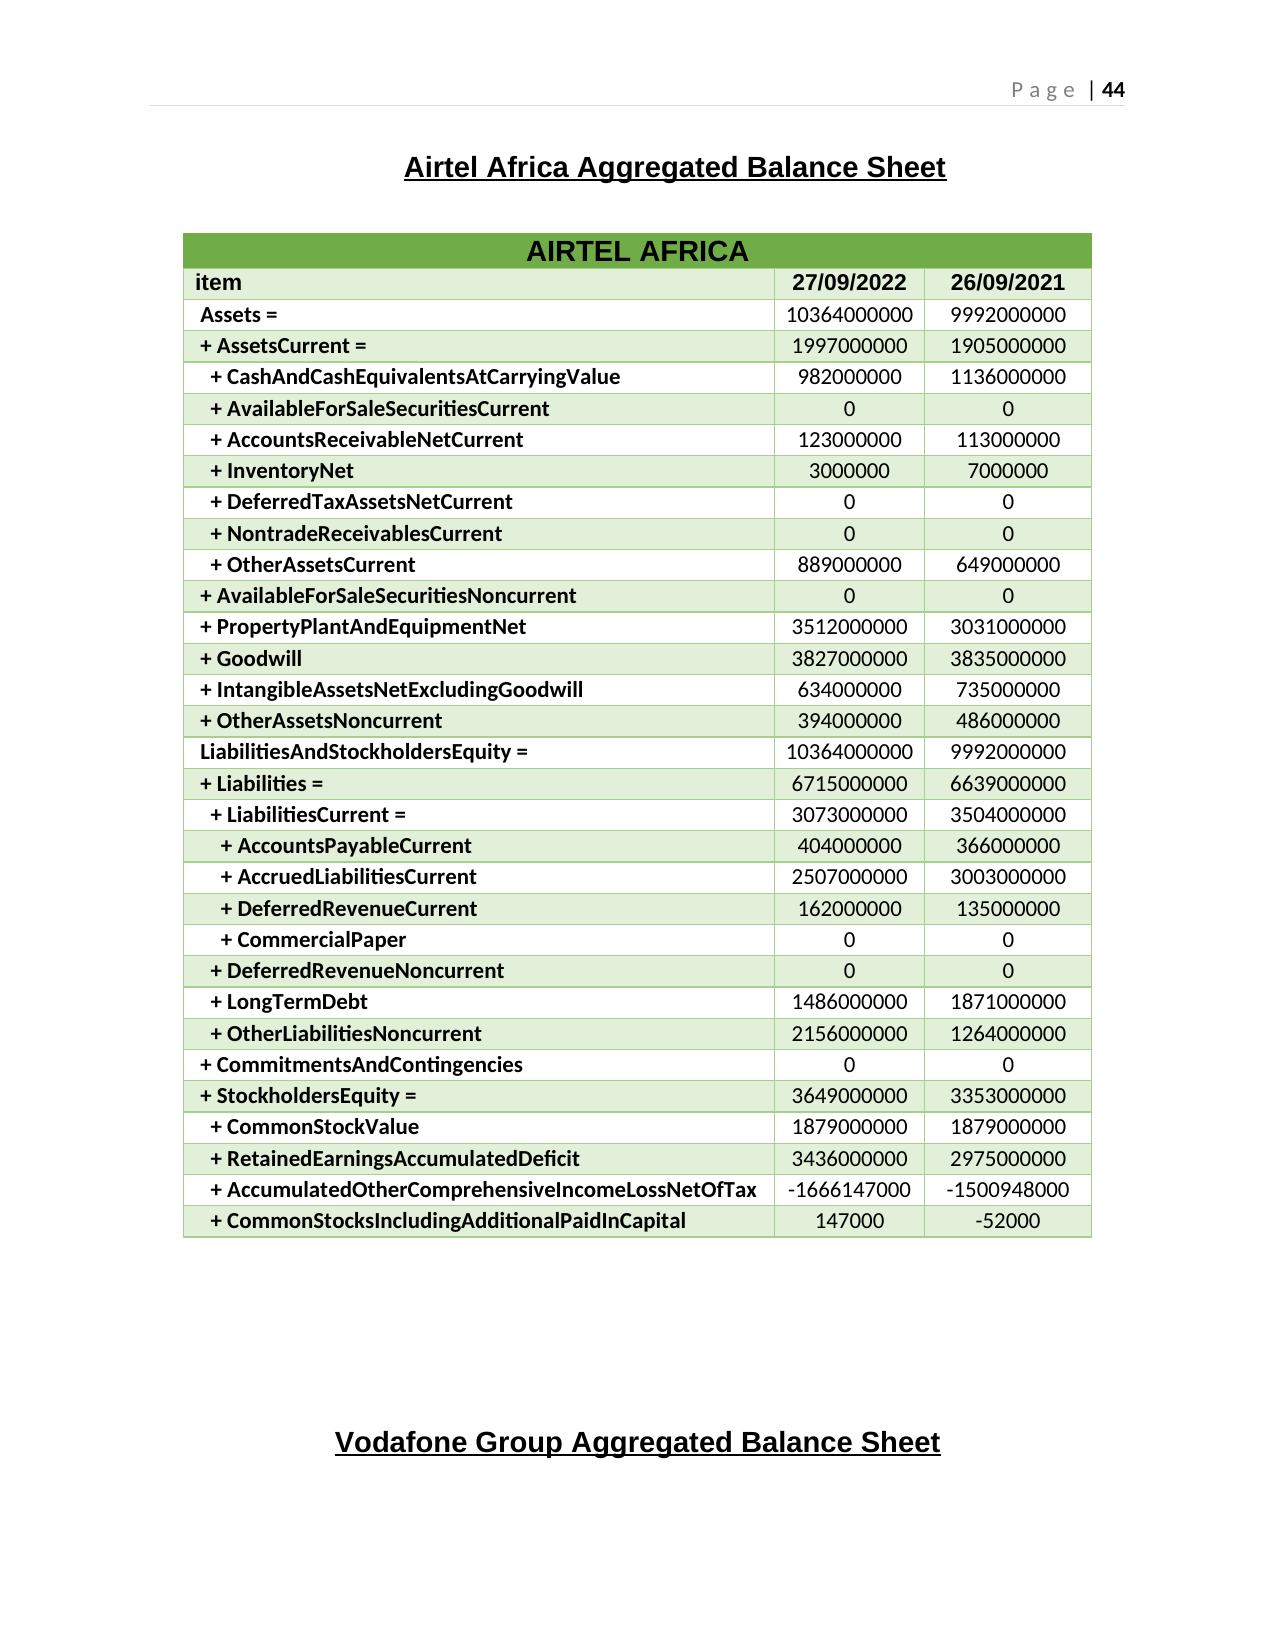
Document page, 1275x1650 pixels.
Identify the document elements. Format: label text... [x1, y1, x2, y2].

subtitle Vodafone Group Aggregated Balance Sheet [150, 1425, 1125, 1458]
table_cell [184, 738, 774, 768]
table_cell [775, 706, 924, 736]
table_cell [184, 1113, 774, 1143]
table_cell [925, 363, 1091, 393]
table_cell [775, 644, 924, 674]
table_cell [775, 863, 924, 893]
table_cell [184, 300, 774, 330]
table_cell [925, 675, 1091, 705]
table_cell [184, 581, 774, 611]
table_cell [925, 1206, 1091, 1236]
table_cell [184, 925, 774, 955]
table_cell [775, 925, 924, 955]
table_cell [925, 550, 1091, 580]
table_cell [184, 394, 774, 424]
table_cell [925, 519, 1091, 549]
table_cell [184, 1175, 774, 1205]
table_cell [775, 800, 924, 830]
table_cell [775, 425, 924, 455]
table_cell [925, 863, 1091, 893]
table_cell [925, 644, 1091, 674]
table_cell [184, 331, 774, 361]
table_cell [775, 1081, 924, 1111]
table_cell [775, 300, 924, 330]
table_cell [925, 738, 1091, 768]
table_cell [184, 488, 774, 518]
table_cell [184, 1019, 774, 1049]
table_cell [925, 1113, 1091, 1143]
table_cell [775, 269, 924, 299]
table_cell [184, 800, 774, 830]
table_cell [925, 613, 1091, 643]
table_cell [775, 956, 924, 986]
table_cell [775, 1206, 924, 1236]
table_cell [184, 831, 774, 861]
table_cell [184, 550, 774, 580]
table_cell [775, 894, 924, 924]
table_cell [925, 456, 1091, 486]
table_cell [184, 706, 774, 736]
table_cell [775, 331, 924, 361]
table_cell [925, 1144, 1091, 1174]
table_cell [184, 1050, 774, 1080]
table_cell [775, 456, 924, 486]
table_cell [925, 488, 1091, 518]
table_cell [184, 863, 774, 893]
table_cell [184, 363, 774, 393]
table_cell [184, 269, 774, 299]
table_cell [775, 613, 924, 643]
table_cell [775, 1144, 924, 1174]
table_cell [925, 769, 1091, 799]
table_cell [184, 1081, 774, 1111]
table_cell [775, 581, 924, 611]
subtitle Airtel Africa Aggregated Balance Sheet [225, 150, 1125, 183]
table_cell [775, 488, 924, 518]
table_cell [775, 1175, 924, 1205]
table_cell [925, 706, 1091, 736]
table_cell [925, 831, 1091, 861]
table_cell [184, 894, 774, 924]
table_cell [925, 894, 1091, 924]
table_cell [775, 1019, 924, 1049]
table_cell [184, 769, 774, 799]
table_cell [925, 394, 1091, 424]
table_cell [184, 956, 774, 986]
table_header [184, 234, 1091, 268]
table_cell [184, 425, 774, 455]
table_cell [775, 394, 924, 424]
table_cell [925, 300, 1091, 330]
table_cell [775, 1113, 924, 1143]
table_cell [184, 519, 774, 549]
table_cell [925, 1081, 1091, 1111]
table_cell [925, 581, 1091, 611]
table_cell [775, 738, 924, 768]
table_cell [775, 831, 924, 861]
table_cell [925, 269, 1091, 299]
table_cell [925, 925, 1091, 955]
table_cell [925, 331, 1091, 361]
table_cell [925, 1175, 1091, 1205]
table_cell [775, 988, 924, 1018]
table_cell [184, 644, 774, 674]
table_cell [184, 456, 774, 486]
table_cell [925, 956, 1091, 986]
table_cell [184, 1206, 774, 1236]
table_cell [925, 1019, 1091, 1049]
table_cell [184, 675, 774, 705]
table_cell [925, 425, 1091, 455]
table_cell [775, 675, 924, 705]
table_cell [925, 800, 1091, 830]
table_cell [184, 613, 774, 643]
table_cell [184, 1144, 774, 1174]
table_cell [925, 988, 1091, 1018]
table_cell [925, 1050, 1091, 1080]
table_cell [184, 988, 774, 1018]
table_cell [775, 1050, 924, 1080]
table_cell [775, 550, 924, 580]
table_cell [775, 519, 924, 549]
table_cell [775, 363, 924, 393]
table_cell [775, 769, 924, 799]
